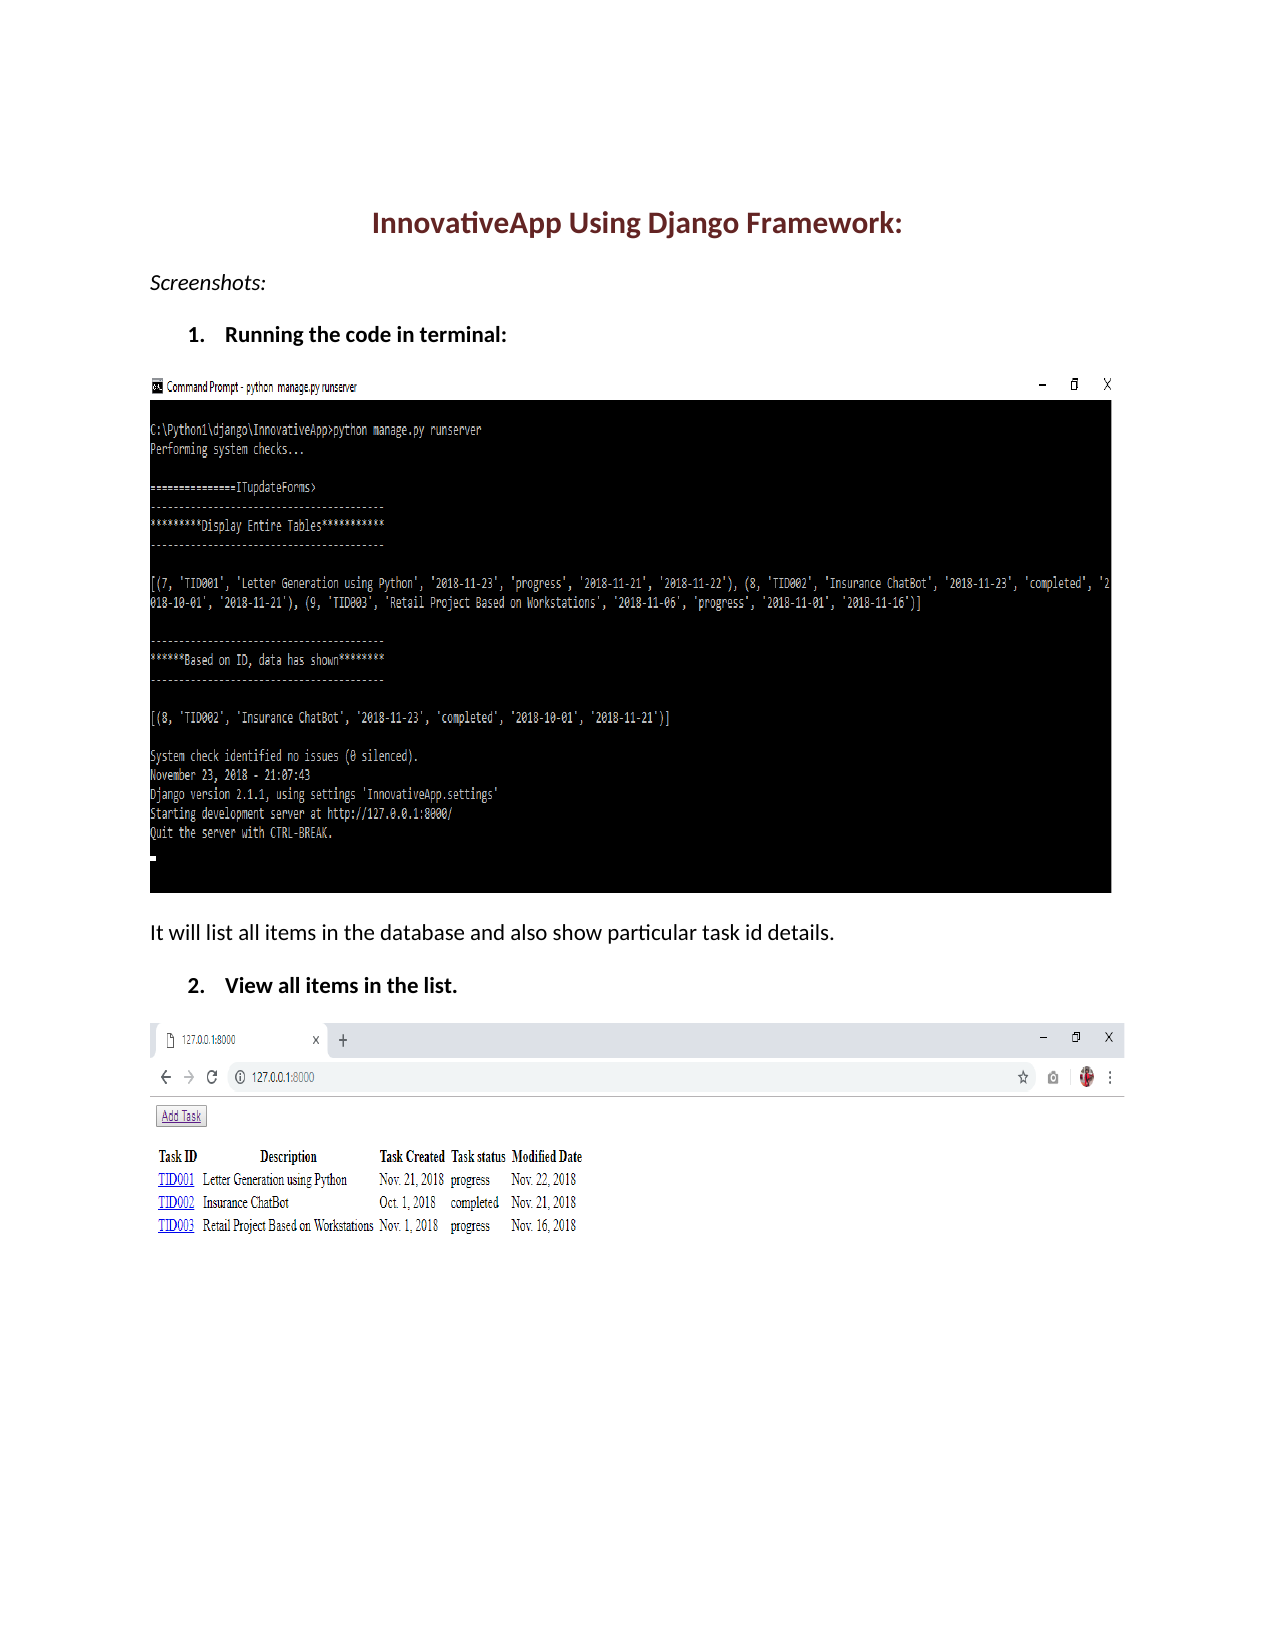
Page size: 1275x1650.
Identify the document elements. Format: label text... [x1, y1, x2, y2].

list Running the code in terminal: [187, 321, 1125, 349]
picture [150, 373, 1112, 893]
text InnovativeApp Using Django Framework: [150, 203, 1125, 241]
text Screenshots: [150, 268, 1125, 296]
picture [150, 1023, 1125, 1362]
text It will list all items in the database and also show particular task id details. [150, 918, 1125, 946]
list View all items in the list. [187, 971, 1125, 999]
